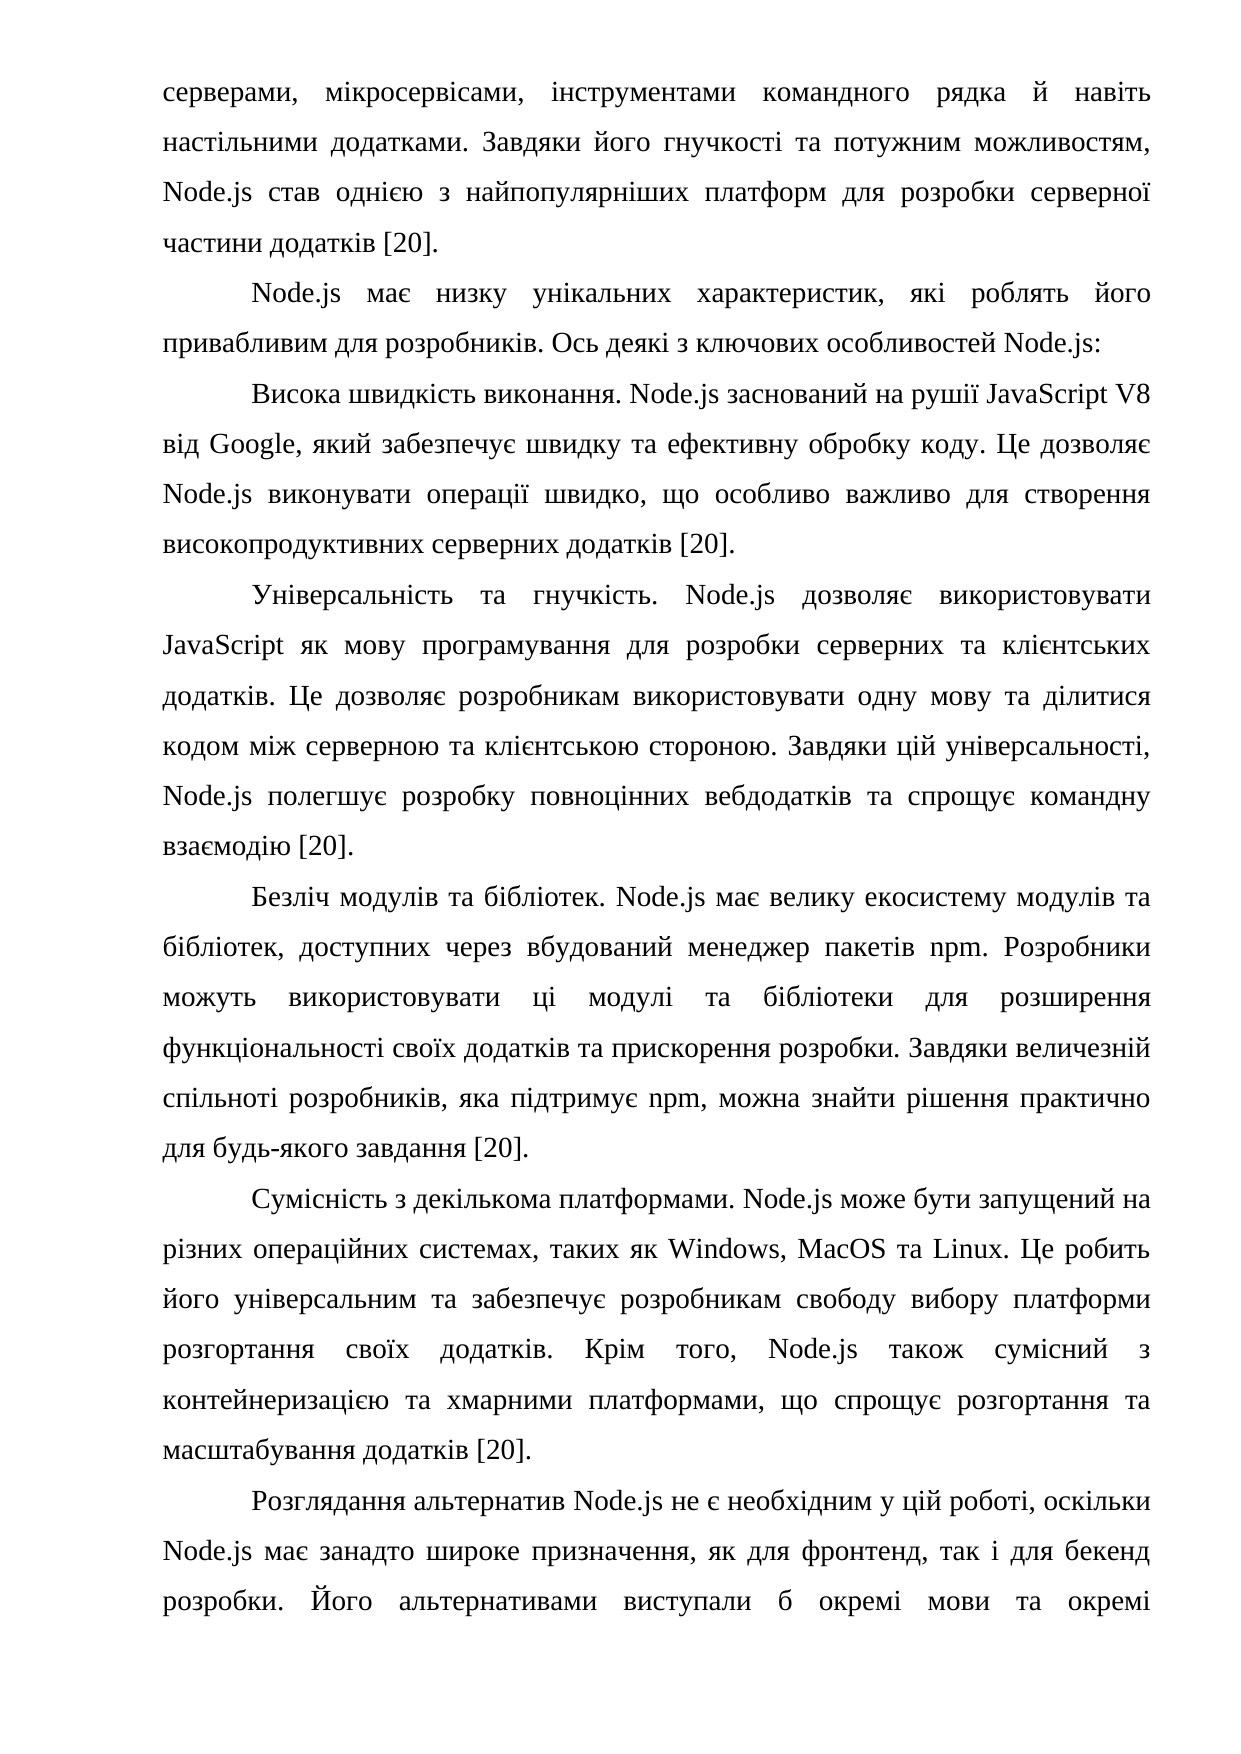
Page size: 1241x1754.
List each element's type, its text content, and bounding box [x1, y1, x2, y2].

text Висока швидкість виконання. Node.js заснований на рушії JavaScript V8 від Google, який забезпечує швидку та ефективну обробку коду. Це дозволяє Node.js виконувати операції швидко, що особливо важливо для створення високопродуктивних серверних додатків [20]. [162, 376, 1152, 560]
text Безліч модулів та бібліотек. Node.js має велику екосистему модулів та бібліотек, доступних через вбудований менеджер пакетів npm. Розробники можуть використовувати ці модулі та бібліотеки для розширення функціональності своїх додатків та прискорення розробки. Завдяки величезній спільноті розробників, яка підтримує npm, можна знайти рішення практично для будь-якого завдання [20]. [162, 879, 1152, 1164]
text Універсальність та гнучкість. Node.js дозволяє використовувати JavaScript як мову програмування для розробки серверних та клієнтських додатків. Це дозволяє розробникам використовувати одну мову та ділитися кодом між серверною та клієнтською стороною. Завдяки цій універсальності, Node.js полегшує розробку повноцінних вебдодатків та спрощує командну взаємодію [20]. [162, 577, 1152, 862]
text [162, 1483, 1152, 1617]
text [162, 74, 1152, 258]
text Сумісність з декількома платформами. Node.js може бути запущений на різних операційних системах, таких як Windows, MacOS та Linux. Це робить його універсальним та забезпечує розробникам свободу вибору платформи розгортання своїх додатків. Крім того, Node.js також сумісний з контейнеризацією та хмарними платформами, що спрощує розгортання та масштабування додатків [20]. [162, 1181, 1152, 1466]
text Node.js має низку унікальних характеристик, які роблять його привабливим для розробників. Ось деякі з ключових особливостей Node.js: [162, 275, 1152, 359]
